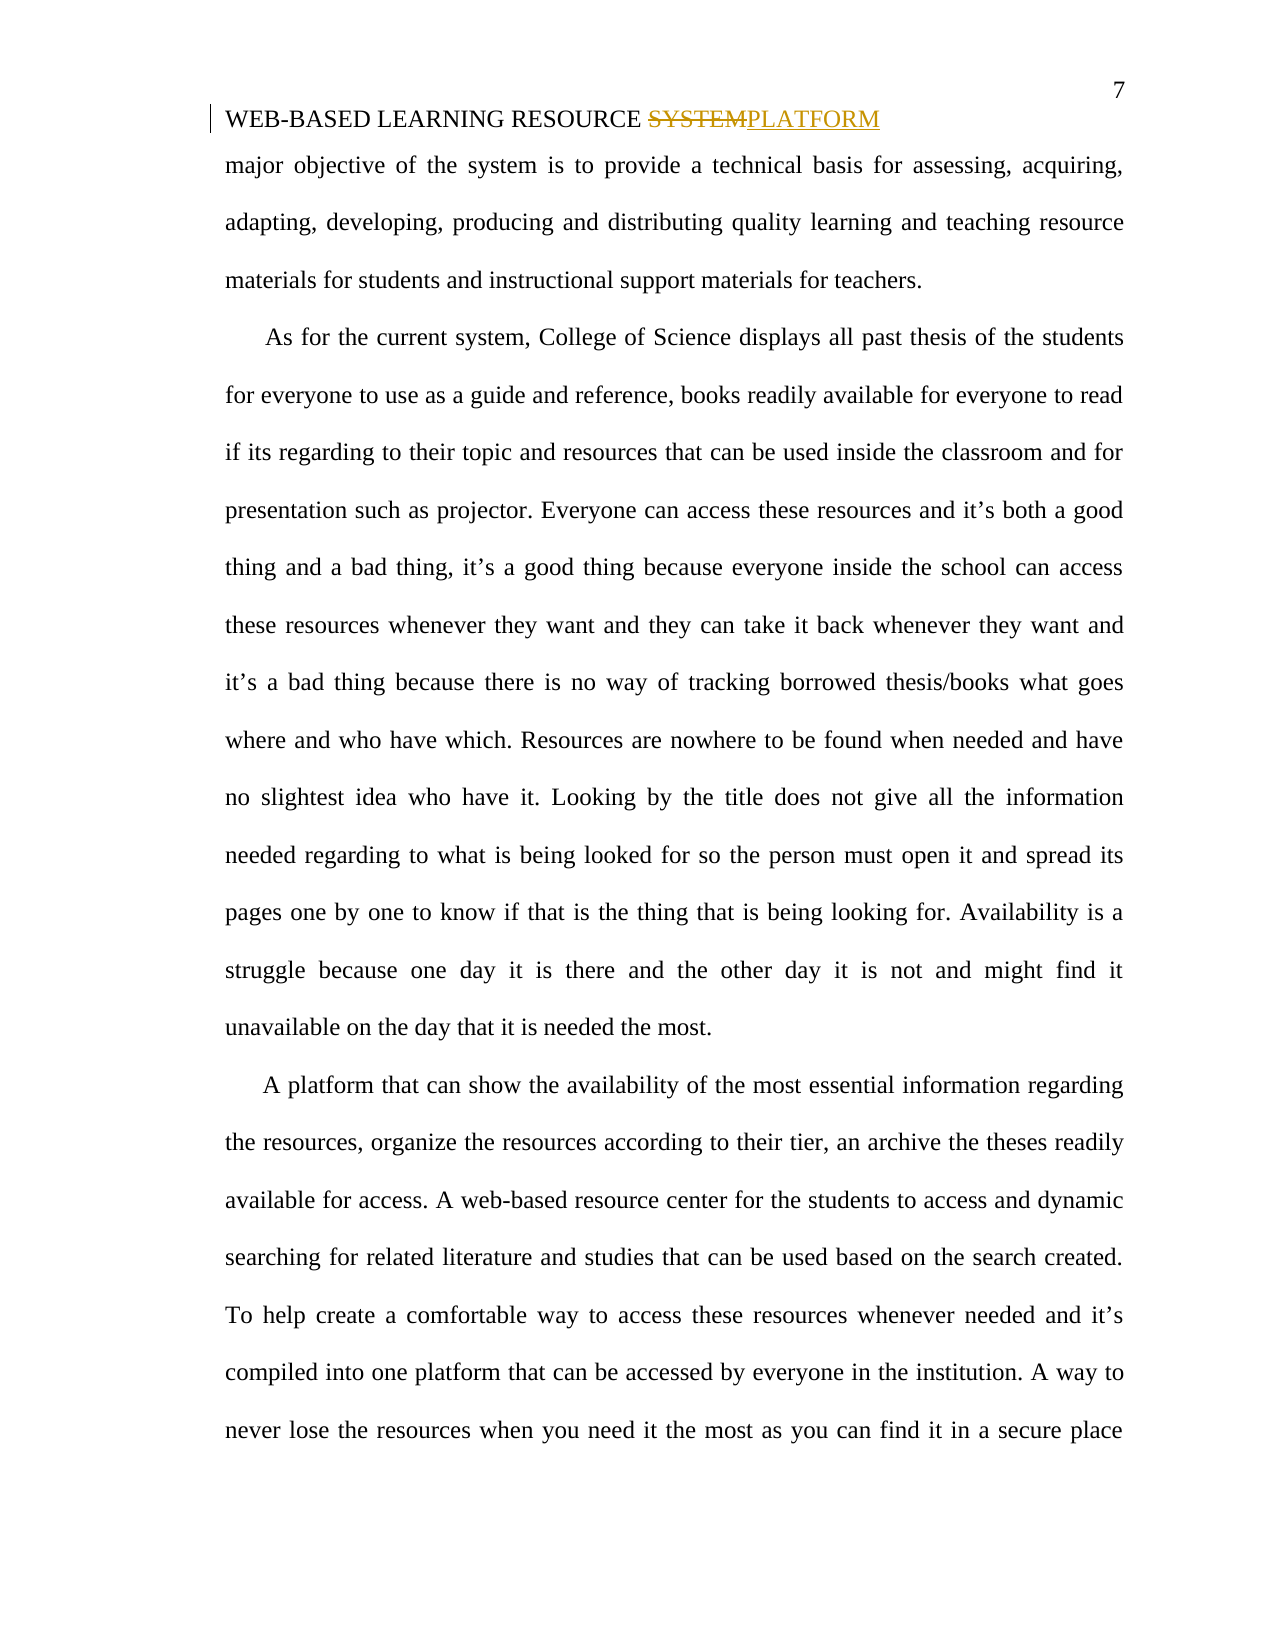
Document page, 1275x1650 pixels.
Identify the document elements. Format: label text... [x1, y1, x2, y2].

text As for the current system, College of Science displays all past thesis of the students for everyone to use as a guide and reference, books readily available for everyone to read if its regarding to their topic and resources that can be used inside the classroom and for presentation such as projector. Everyone can access these resources and it’s both a good thing and a bad thing, it’s a good thing because everyone inside the school can access these resources whenever they want and they can take it back whenever they want and it’s a bad thing because there is no way of tracking borrowed thesis/books what goes where and who have which. Resources are nowhere to be found when needed and have no slightest idea who have it. Looking by the title does not give all the information needed regarding to what is being looked for so the person must open it and spread its pages one by one to know if that is the thing that is being looking for. Availability is a struggle because one day it is there and the other day it is not and might find it unavailable on the day that it is needed the most. [225, 322, 1125, 1041]
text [225, 1070, 1125, 1444]
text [225, 150, 1125, 294]
